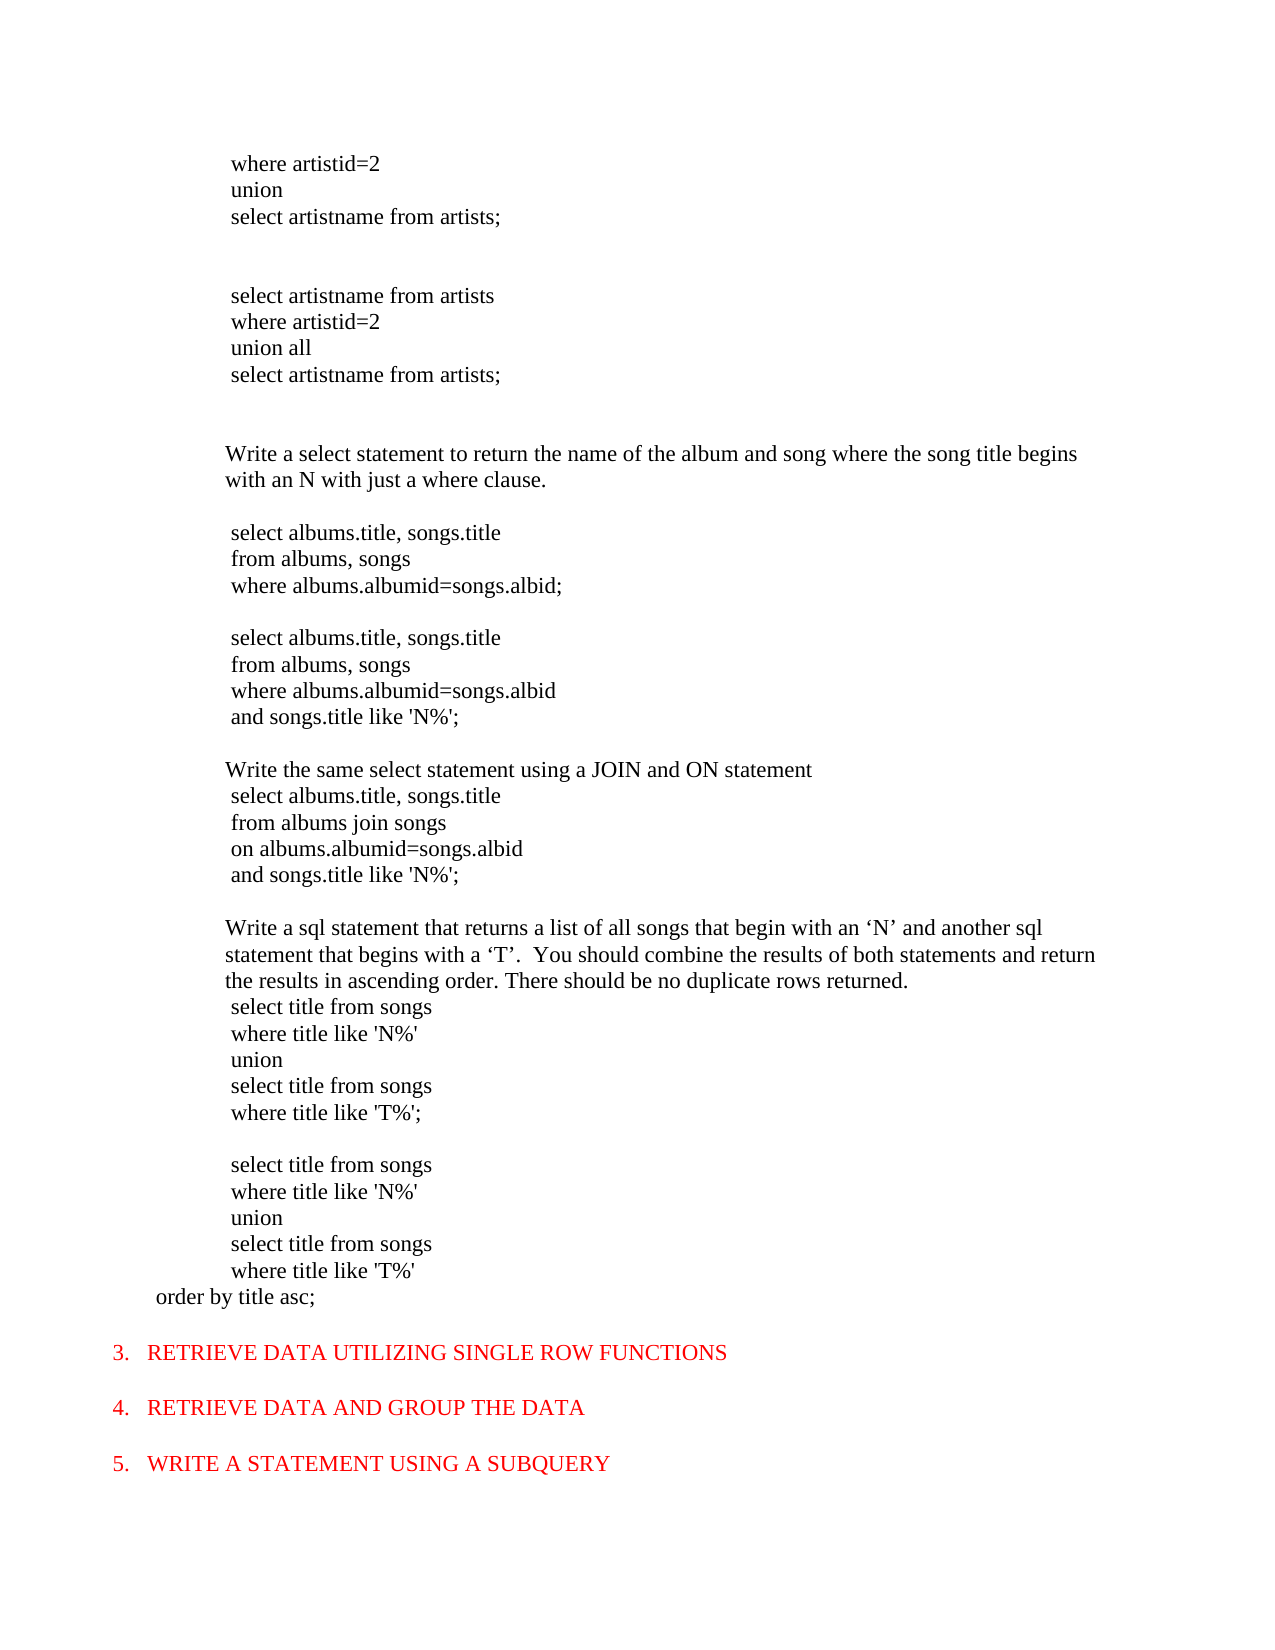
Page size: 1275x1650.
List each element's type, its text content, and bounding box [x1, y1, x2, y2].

list where title like 'T%'; [225, 1099, 1125, 1125]
list and songs.title like 'N%'; [225, 862, 1125, 888]
list order by title asc; [150, 1283, 1125, 1309]
list Write the same select statement using a JOIN and ON statement [225, 756, 1125, 782]
list select title from songs [225, 1072, 1125, 1099]
list select albums.title, songs.title [225, 782, 1125, 809]
list from albums, songs [225, 545, 1125, 572]
list where artistid=2 [225, 308, 1125, 334]
text 3. RETRIEVE DATA UTILIZING SINGLE ROW FUNCTIONS [112, 1339, 1125, 1365]
list union [225, 176, 1125, 203]
list select title from songs [225, 1151, 1125, 1178]
list and songs.title like 'N%'; [225, 703, 1125, 730]
list union [225, 1046, 1125, 1072]
list from albums, songs [225, 651, 1125, 677]
text 4. RETRIEVE DATA AND GROUP THE DATA [112, 1394, 1125, 1421]
list on albums.albumid=songs.albid [225, 835, 1125, 862]
list where title like 'N%' [225, 1020, 1125, 1046]
list where artistid=2 [225, 150, 1125, 176]
list select title from songs [225, 993, 1125, 1020]
list union [225, 1204, 1125, 1231]
list select artistname from artists [225, 282, 1125, 308]
list Write a select statement to return the name of the album and song where the song title begins with an N with just a where clause. [225, 440, 1125, 493]
list select title from songs [225, 1231, 1125, 1257]
list select artistname from artists; [225, 361, 1125, 387]
list select albums.title, songs.title [225, 519, 1125, 545]
list where albums.albumid=songs.albid; [225, 572, 1125, 598]
list where albums.albumid=songs.albid [225, 677, 1125, 703]
text 5. WRITE A STATEMENT USING A SUBQUERY [112, 1450, 1125, 1476]
list Write a sql statement that returns a list of all songs that begin with an ‘N’ and another sql statement that begins with a ‘T’. You should combine the results of both statements and return the results in ascending order. There should be no duplicate rows returned. [225, 914, 1125, 993]
list where title like 'N%' [225, 1178, 1125, 1204]
list select albums.title, songs.title [225, 624, 1125, 651]
list select artistname from artists; [225, 203, 1125, 229]
list where title like 'T%' [225, 1257, 1125, 1283]
list union all [225, 334, 1125, 361]
list from albums join songs [225, 809, 1125, 835]
